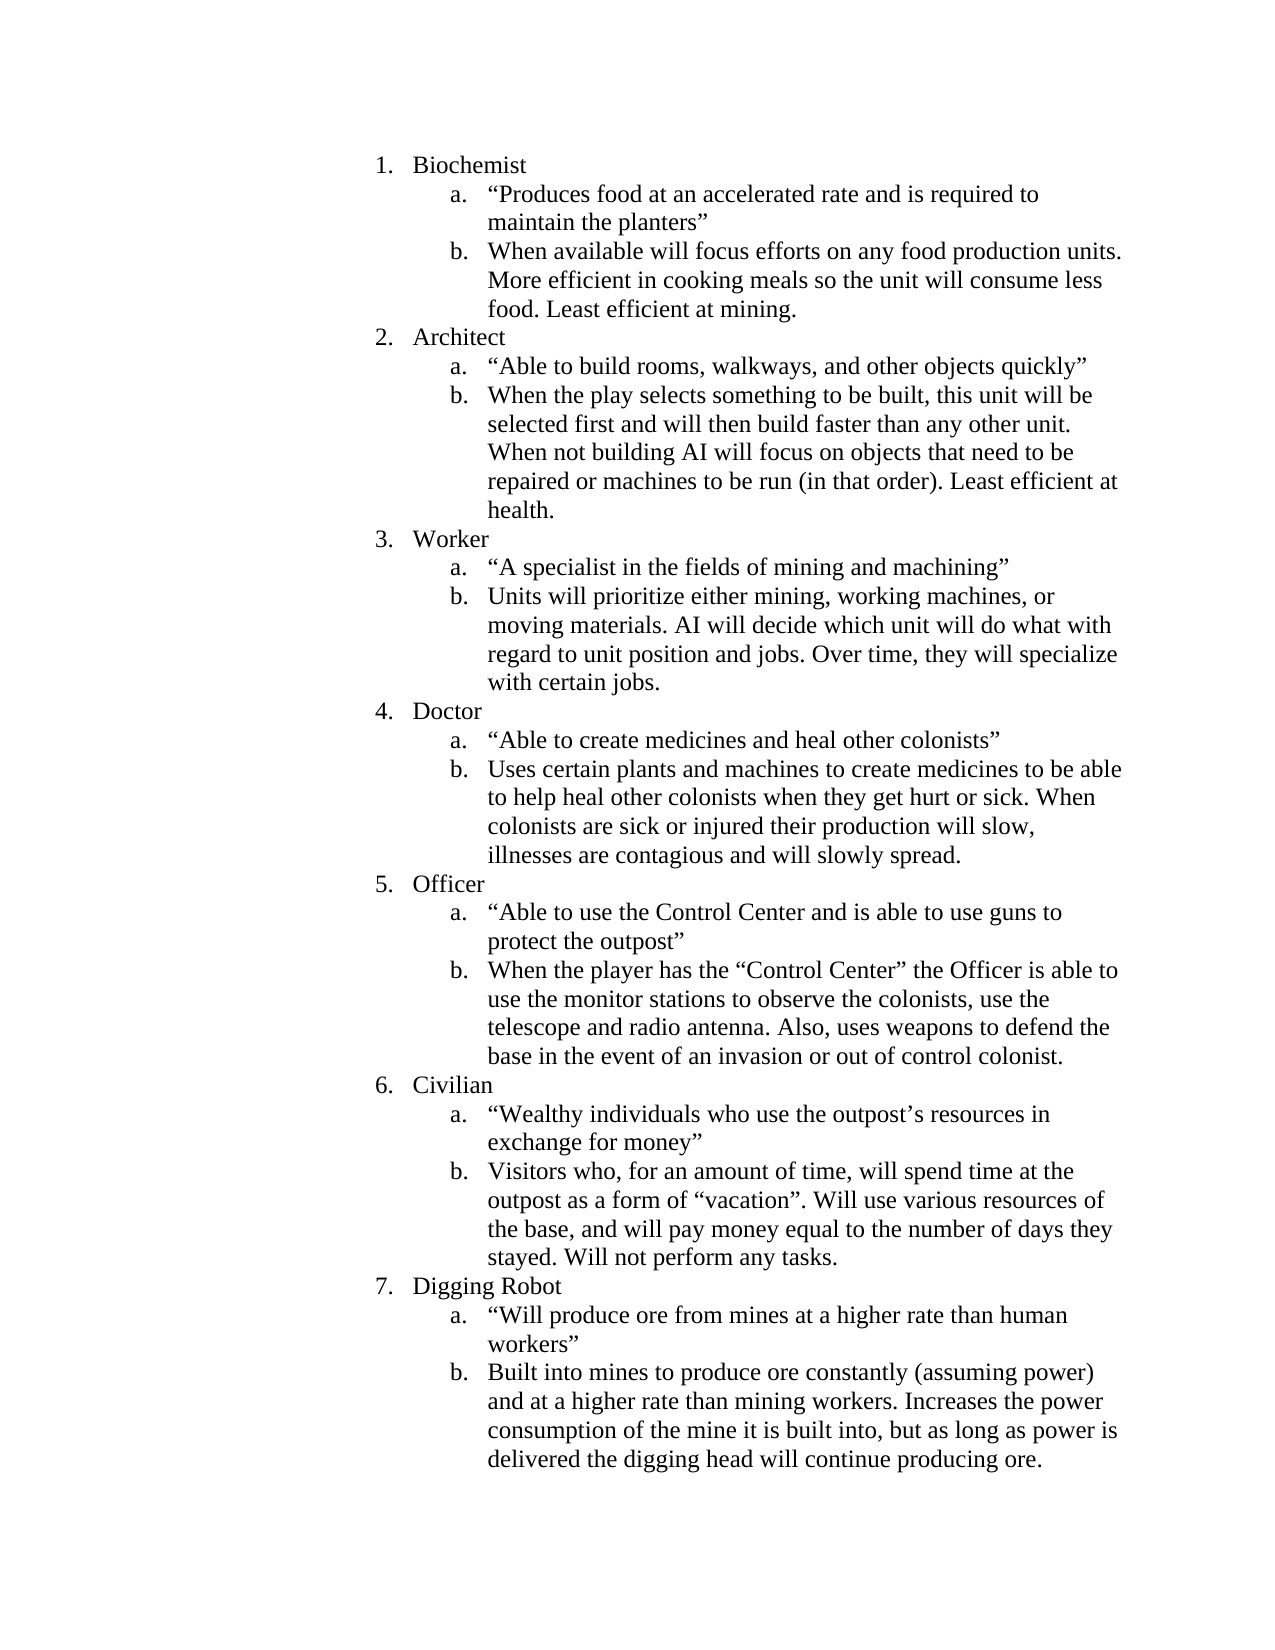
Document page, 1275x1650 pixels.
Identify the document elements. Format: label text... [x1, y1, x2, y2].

list Doctor [375, 696, 1125, 725]
list When the player has the “Control Center” the Officer is able to use the monitor stations to observe the colonists, use the telescope and radio antenna. Also, uses weapons to defend the base in the event of an invasion or out of control colonist. [450, 955, 1125, 1070]
list “Able to use the Control Center and is able to use guns to protect the outpost” [450, 897, 1125, 955]
list “Produces food at an accelerated rate and is required to maintain the planters” [450, 179, 1125, 236]
list When the play selects something to be built, this unit will be selected first and will then build faster than any other unit. When not building AI will focus on objects that need to be repaired or machines to be run (in that order). Least efficient at health. [450, 380, 1125, 524]
list When available will focus efforts on any food production units. More efficient in cooking meals so the unit will consume less food. Least efficient at mining. [450, 236, 1125, 322]
list Units will prioritize either mining, working machines, or moving materials. AI will decide which unit will do what with regard to unit position and jobs. Over time, they will specialize with certain jobs. [450, 581, 1125, 696]
list Digging Robot [375, 1271, 1125, 1300]
list Biochemist [375, 150, 1125, 179]
list Built into mines to produce ore constantly (assuming power) and at a higher rate than mining workers. Increases the power consumption of the mine it is built into, but as long as power is delivered the digging head will continue producing ore. [450, 1357, 1125, 1472]
list Visitors who, for an amount of time, will spend time at the outpost as a form of “vacation”. Will use various resources of the base, and will pay money equal to the number of days they stayed. Will not perform any tasks. [450, 1156, 1125, 1271]
list “Will produce ore from mines at a higher rate than human workers” [450, 1300, 1125, 1357]
list “A specialist in the fields of mining and machining” [450, 552, 1125, 581]
list Uses certain plants and machines to create medicines to be able to help heal other colonists when they get hurt or sick. When colonists are sick or injured their production will slow, illnesses are contagious and will slowly spread. [450, 754, 1125, 869]
list “Able to build rooms, walkways, and other objects quickly” [450, 351, 1125, 380]
list Architect [375, 322, 1125, 351]
list Civilian [375, 1070, 1125, 1099]
list Worker [375, 524, 1125, 552]
list “Wealthy individuals who use the outpost’s resources in exchange for money” [450, 1099, 1125, 1156]
list “Able to create medicines and heal other colonists” [450, 725, 1125, 754]
list Officer [375, 869, 1125, 897]
